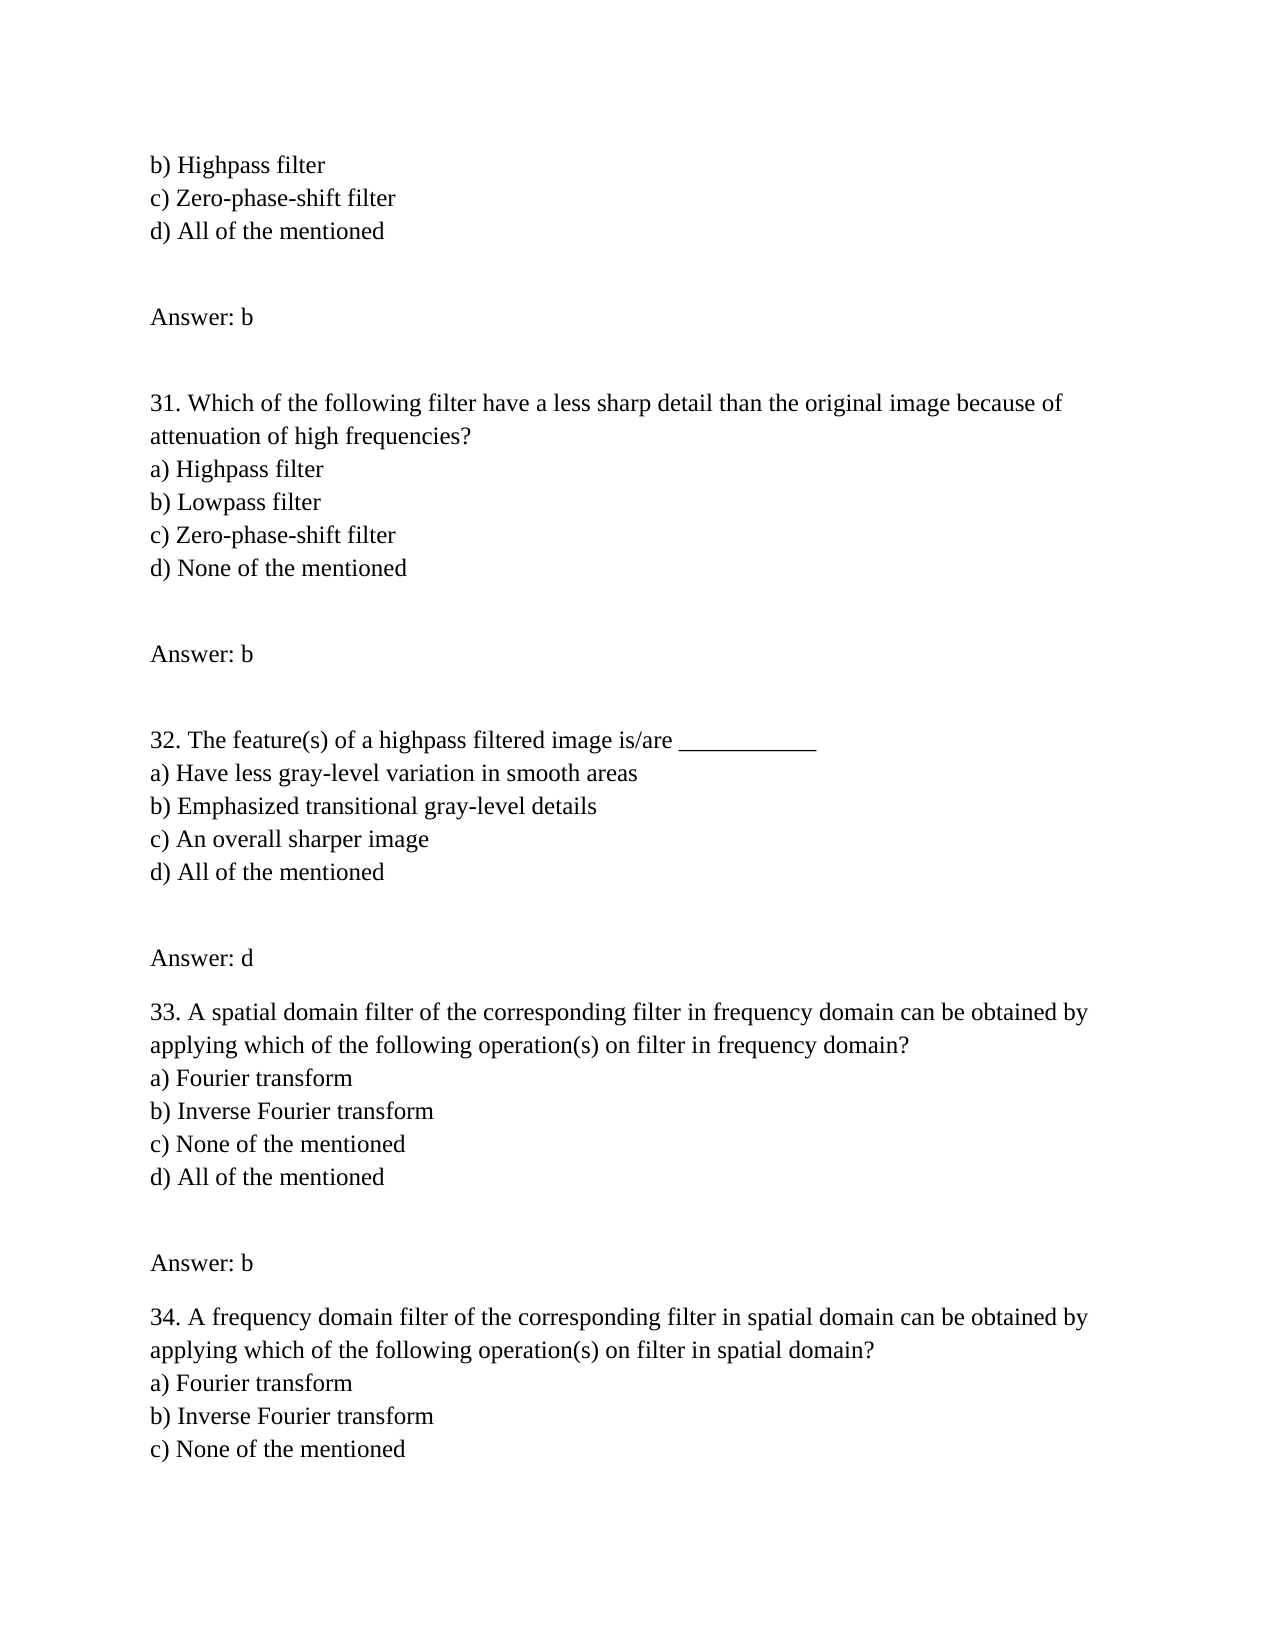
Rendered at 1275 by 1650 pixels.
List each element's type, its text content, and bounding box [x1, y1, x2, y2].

text Answer: b [150, 639, 1125, 700]
text Answer: b [150, 302, 1125, 363]
text Answer: d [150, 943, 1125, 972]
text 33. A spatial domain filter of the corresponding filter in frequency domain can be obtained by applying which of the following operation(s) on filter in frequency domain? a) Fourier transform b) Inverse Fourier transform c) None of the mentioned d) All of the mentioned [150, 997, 1125, 1223]
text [150, 150, 1125, 277]
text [150, 1302, 1125, 1462]
text 31. Which of the following filter have a less sharp detail than the original image because of attenuation of high frequencies? a) Highpass filter b) Lowpass filter c) Zero-phase-shift filter d) None of the mentioned [150, 388, 1125, 614]
text 32. The feature(s) of a highpass filtered image is/are ___________ a) Have less gray-level variation in smooth areas b) Emphasized transitional gray-level details c) An overall sharper image d) All of the mentioned [150, 725, 1125, 918]
text Answer: b [150, 1248, 1125, 1277]
